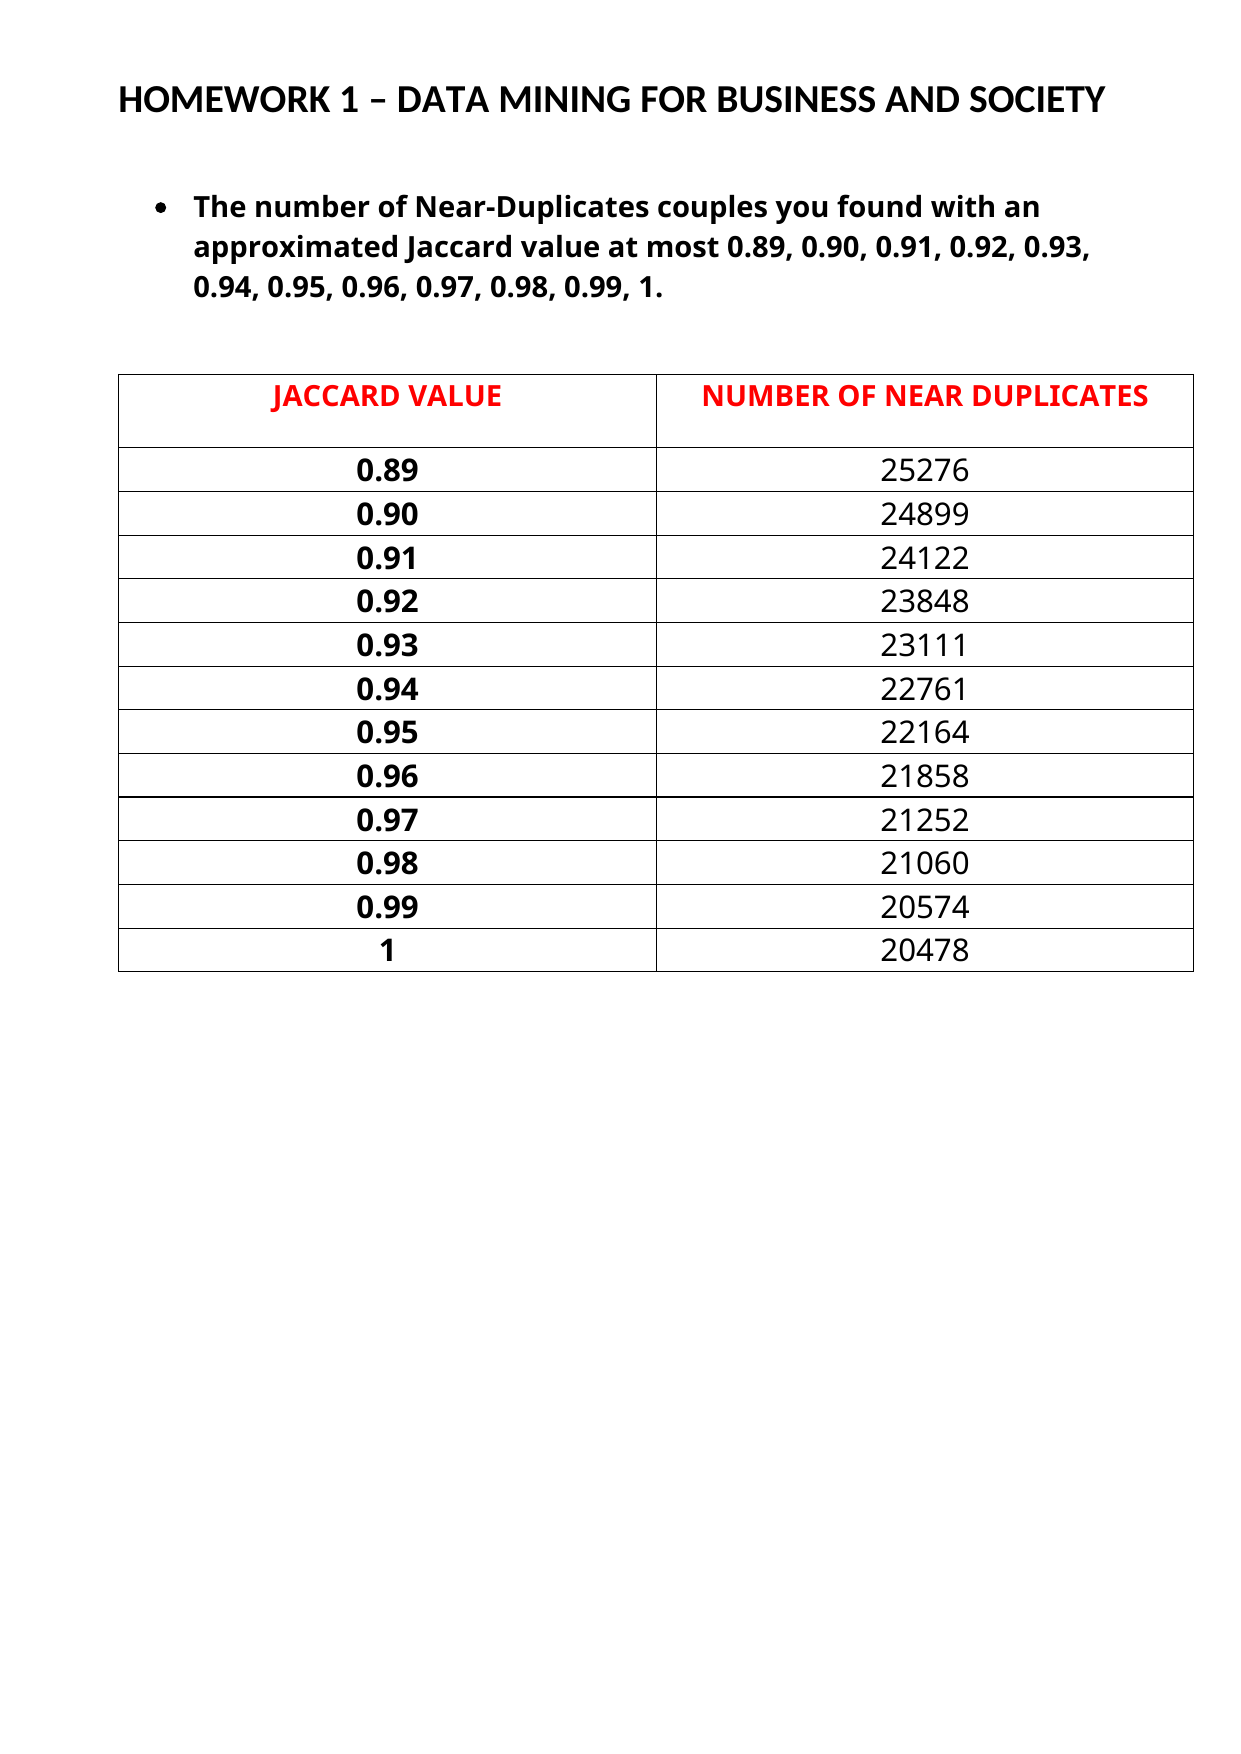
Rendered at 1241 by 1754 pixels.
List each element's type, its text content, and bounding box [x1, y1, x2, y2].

table_cell 23111 [657, 623, 1193, 666]
table_header JACCARD VALUE [119, 375, 656, 447]
table_cell 0.92 [119, 579, 656, 622]
table_cell 21858 [657, 754, 1193, 796]
list The number of Near-Duplicates couples you found with an approximated Jaccard value at most 0.89, 0.90, 0.91, 0.92, 0.93, 0.94, 0.95, 0.96, 0.97, 0.98, 0.99, 1. [156, 187, 1122, 306]
table_cell 0.90 [119, 492, 656, 534]
table_cell 0.91 [119, 536, 656, 578]
table_header NUMBER OF NEAR DUPLICATES [657, 375, 1193, 447]
table_cell 24122 [657, 536, 1193, 578]
table_cell 0.89 [119, 448, 656, 491]
table_cell 20478 [657, 929, 1193, 971]
table_cell 21252 [657, 798, 1193, 840]
table_cell 0.99 [119, 885, 656, 927]
table_cell 24899 [657, 492, 1193, 534]
table_cell 22164 [657, 710, 1193, 753]
table_cell 22761 [657, 667, 1193, 709]
table_cell 0.96 [119, 754, 656, 796]
table_cell 0.95 [119, 710, 656, 753]
table_cell 1 [119, 929, 656, 971]
table_cell 20574 [657, 885, 1193, 927]
table_cell 23848 [657, 579, 1193, 622]
table_cell 0.94 [119, 667, 656, 709]
table_cell 25276 [657, 448, 1193, 491]
table_cell 21060 [657, 841, 1193, 884]
table_cell 0.93 [119, 623, 656, 666]
table_cell 0.97 [119, 798, 656, 840]
table_cell 0.98 [119, 841, 656, 884]
